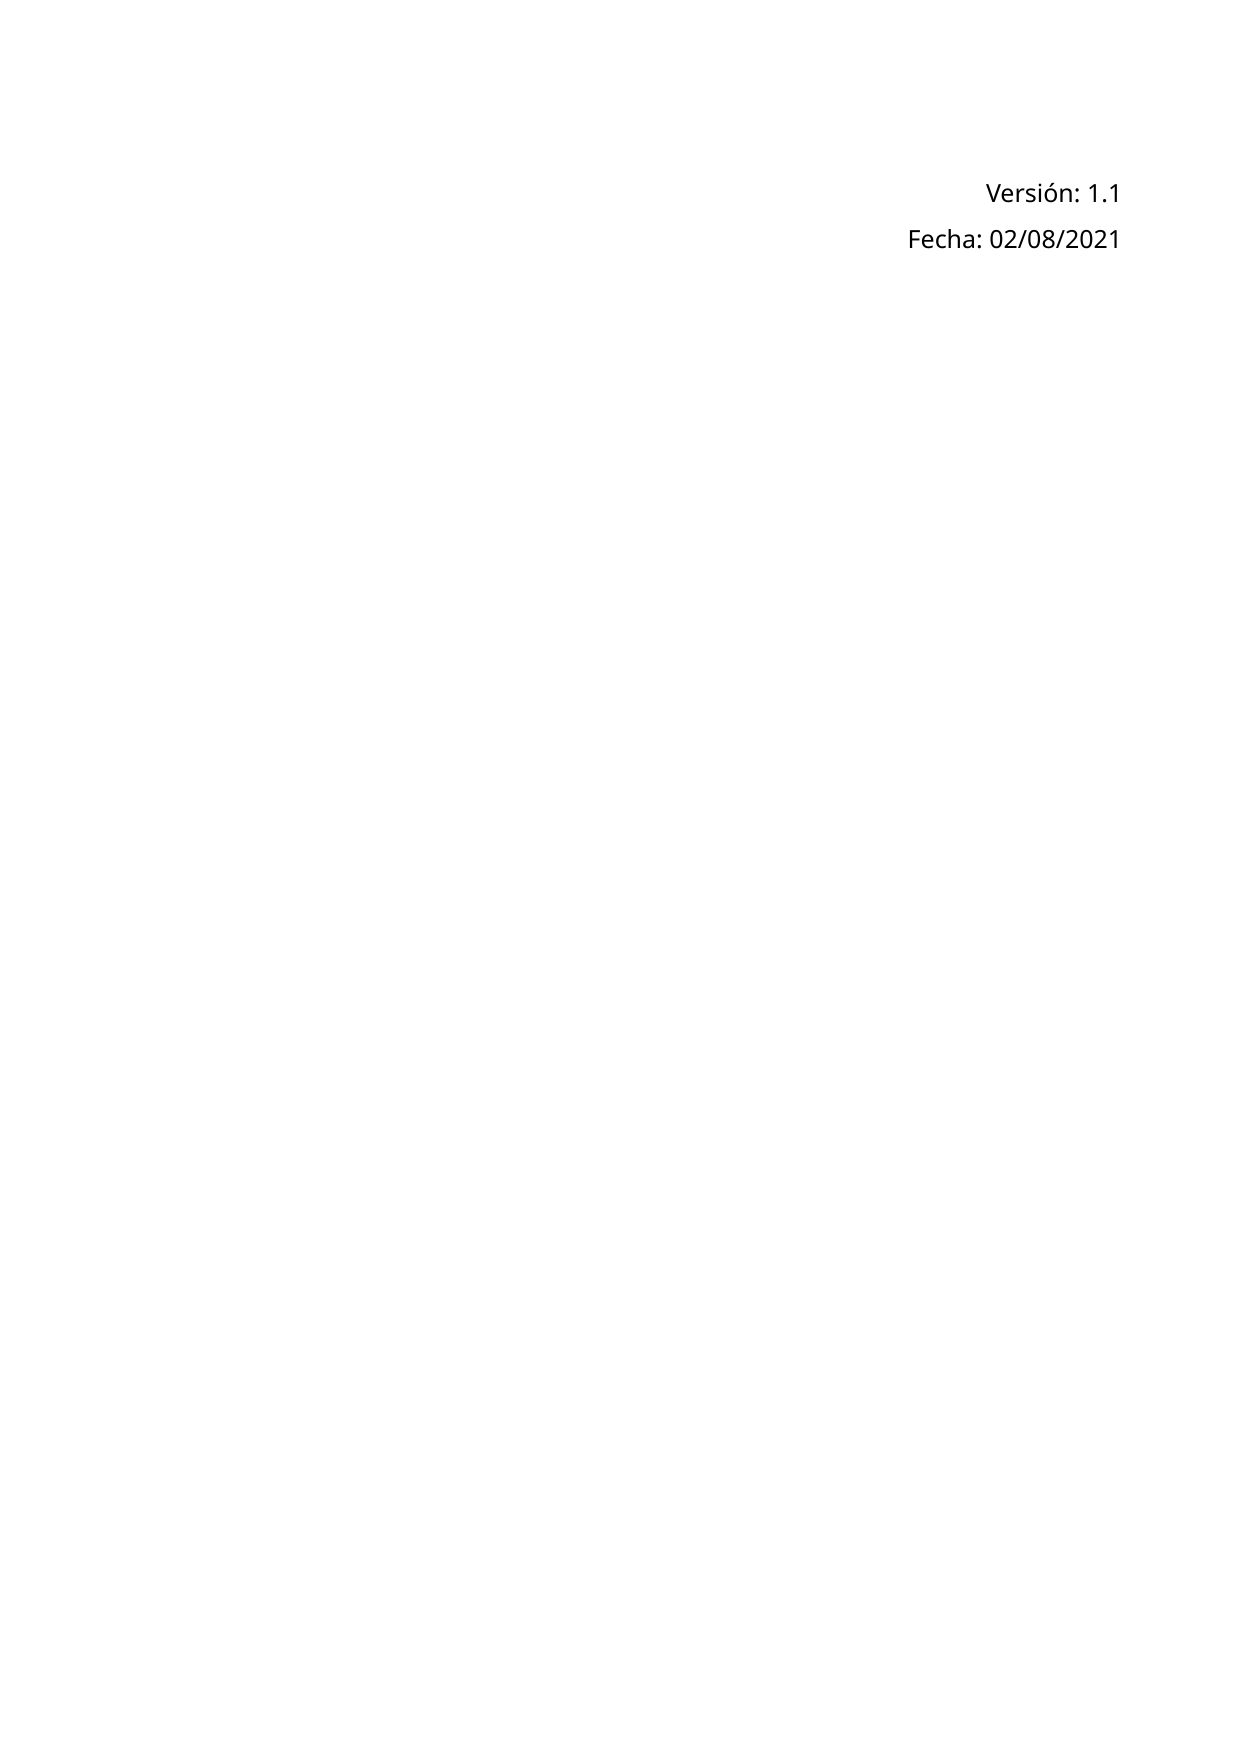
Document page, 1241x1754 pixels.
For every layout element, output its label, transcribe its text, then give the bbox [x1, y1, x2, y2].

text Versión: 1.1 [118, 176, 1122, 210]
text Fecha: 02/08/2021 [118, 222, 1122, 256]
